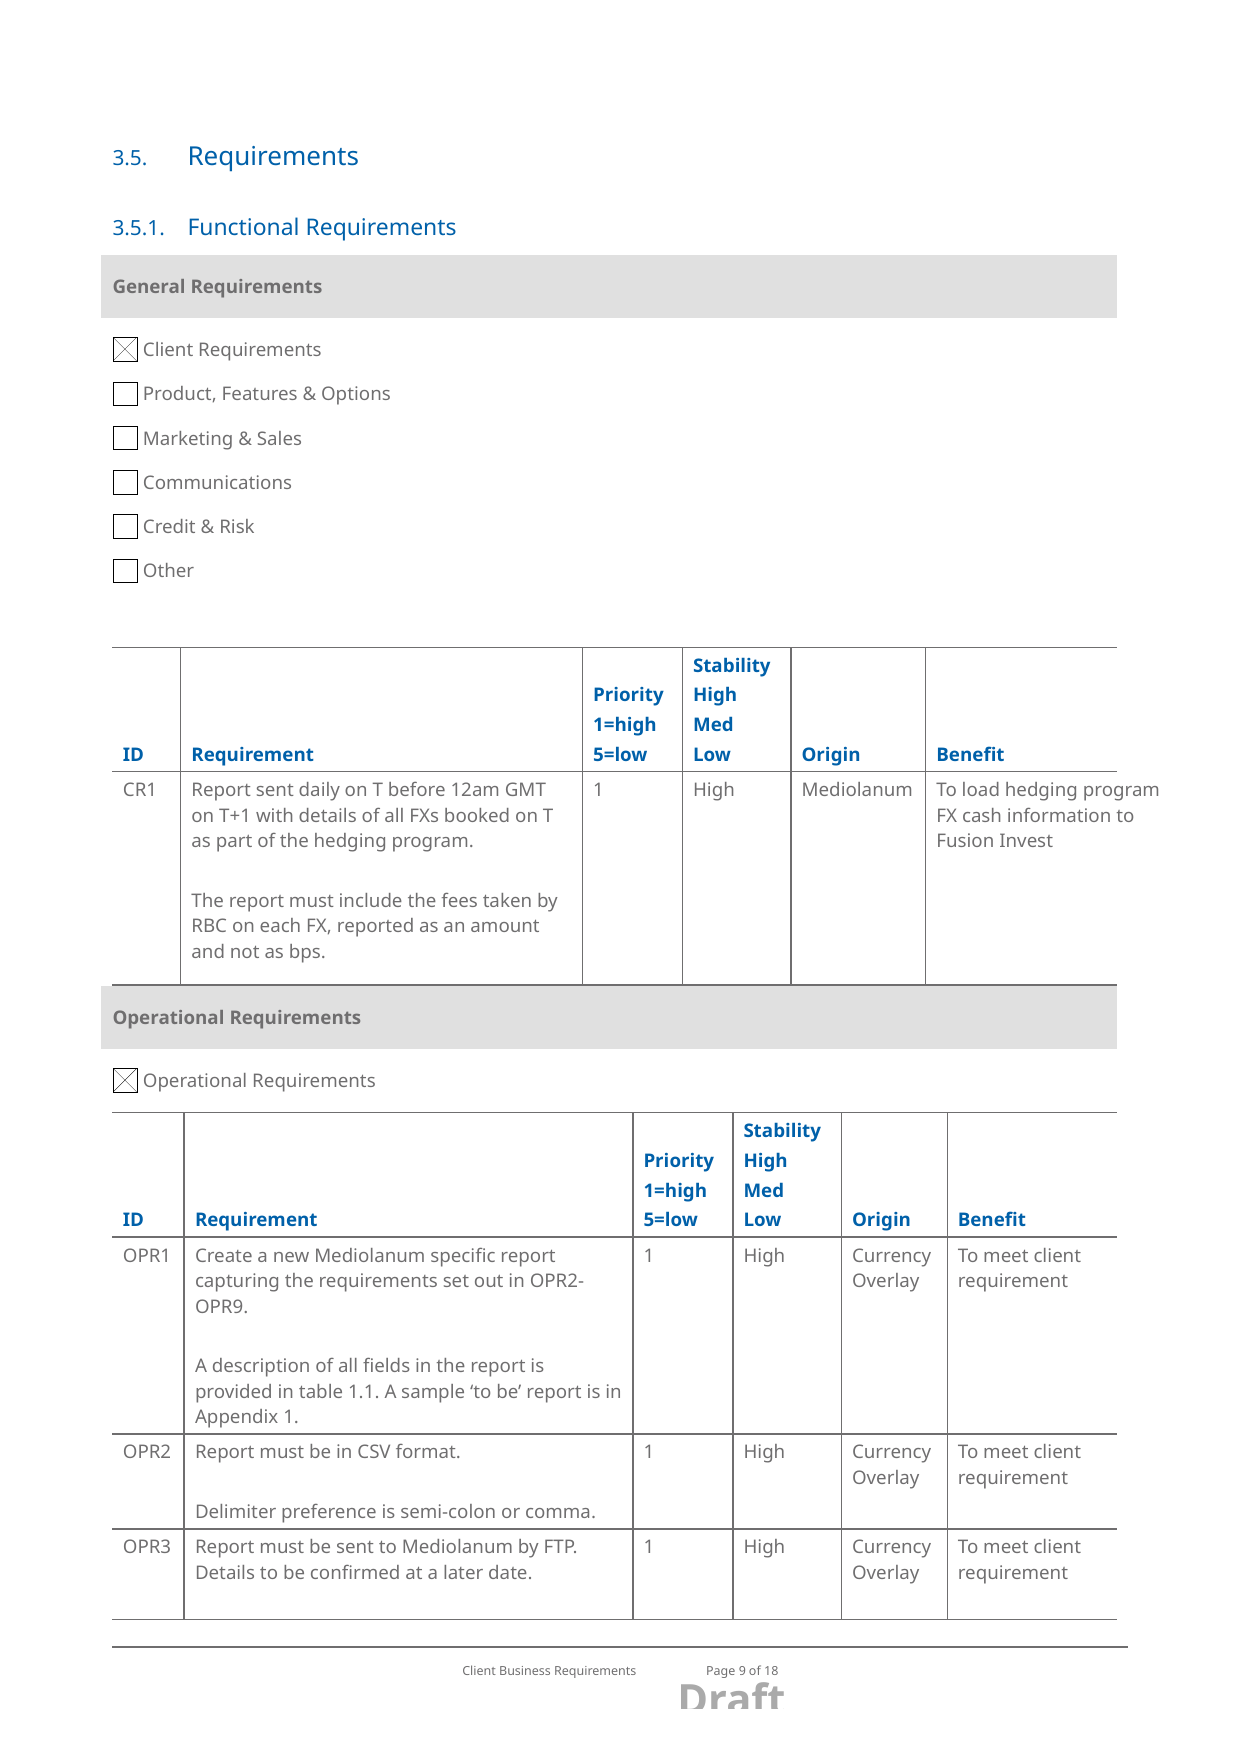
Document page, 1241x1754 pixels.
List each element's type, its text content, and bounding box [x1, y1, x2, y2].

list Requirements [112, 138, 1128, 173]
table_header General Requirements [101, 255, 1117, 318]
list Functional Requirements [112, 211, 1128, 242]
table_cell Client Requirements Product, Features & Options Marketing & Sales Communications Credit & Risk Other [101, 318, 1117, 986]
table_cell Operational Requirements [101, 986, 1117, 1049]
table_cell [101, 1049, 1117, 1620]
